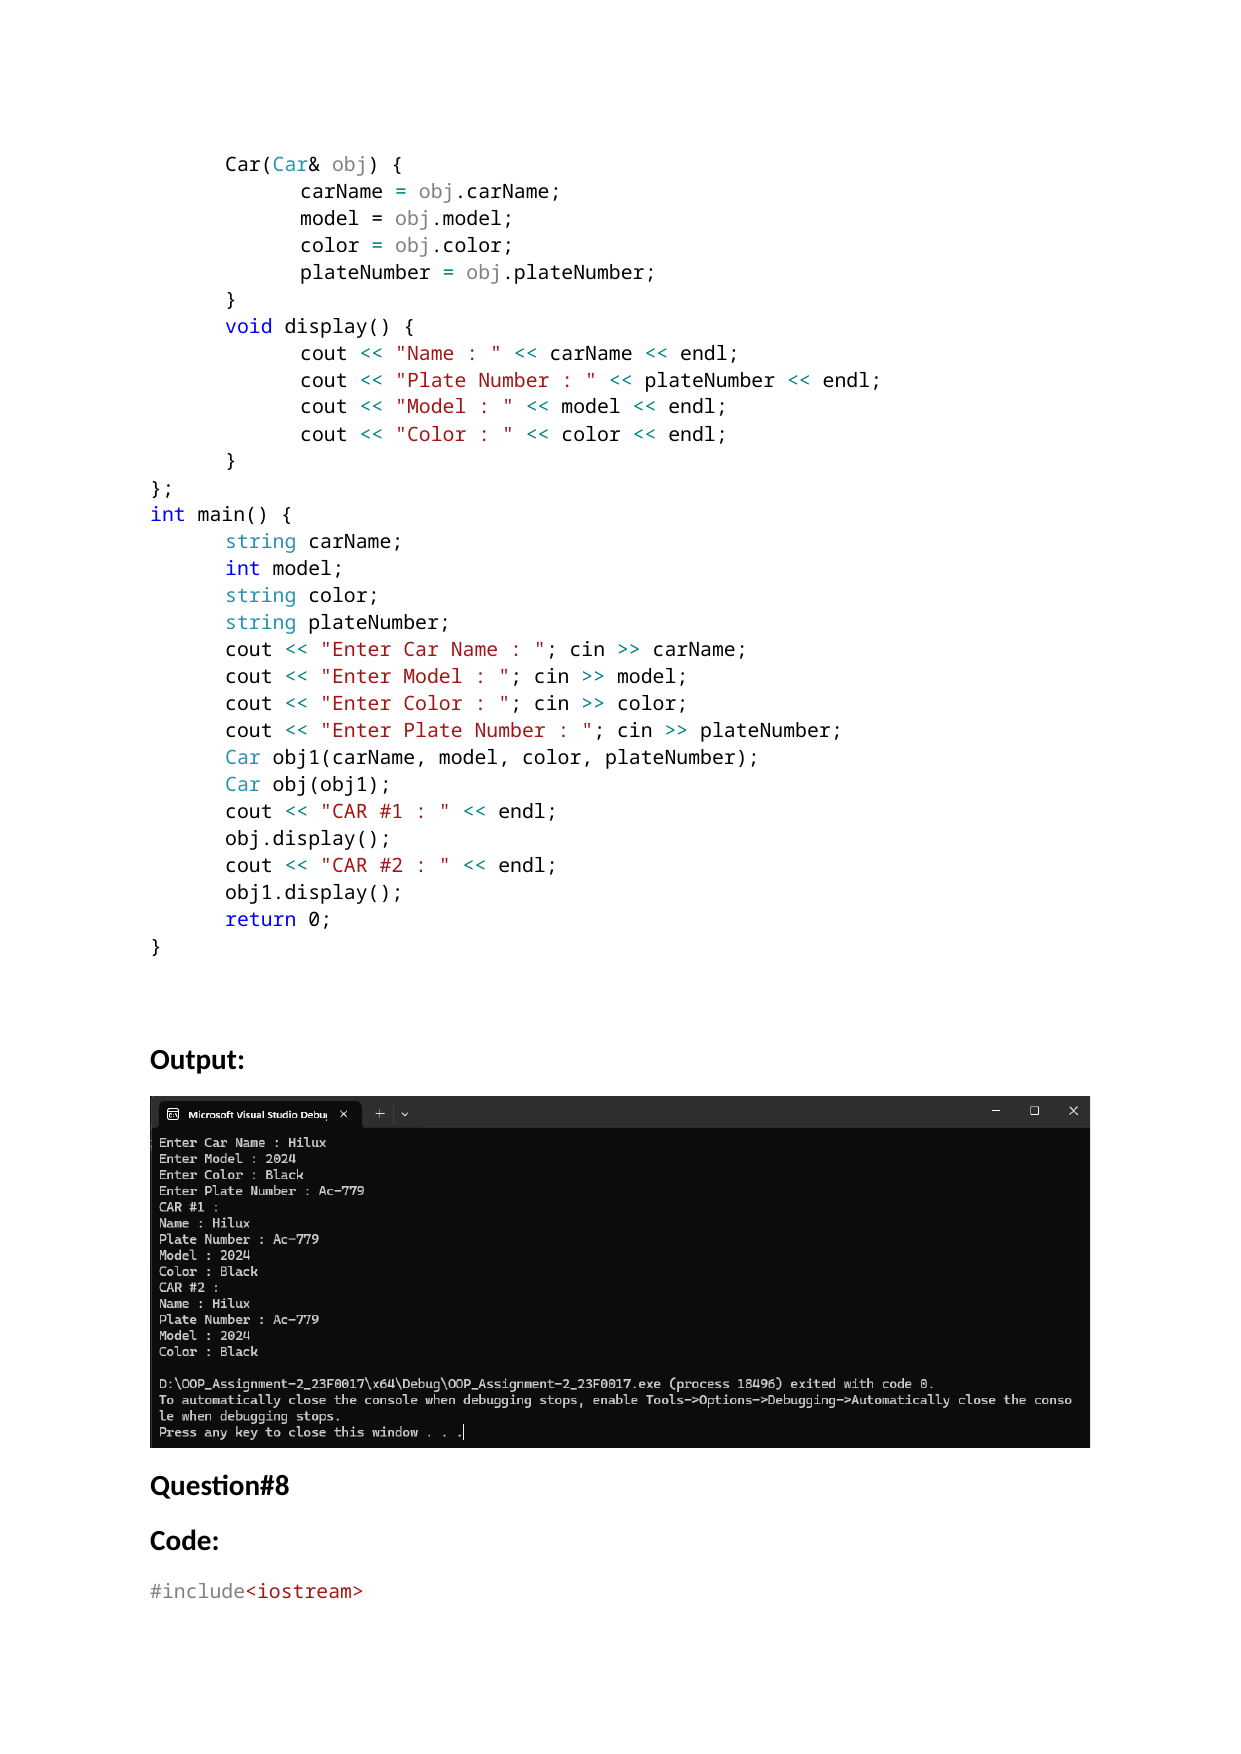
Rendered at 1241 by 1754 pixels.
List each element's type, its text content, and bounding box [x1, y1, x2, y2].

text string color; [150, 582, 1090, 609]
text #include<iostream> [150, 1577, 1090, 1604]
text Car(Car& obj) { [150, 150, 1090, 177]
text } [150, 447, 1090, 474]
text Code: [150, 1522, 1090, 1557]
text return 0; [150, 905, 1090, 932]
text cout << "Enter Color : "; cin >> color; [150, 689, 1090, 717]
text color = obj.color; [150, 231, 1090, 258]
text cout << "CAR #1 : " << endl; [150, 797, 1090, 824]
text obj1.display(); [150, 878, 1090, 905]
picture [150, 1096, 1091, 1448]
text model = obj.model; [150, 204, 1090, 231]
text cout << "Enter Model : "; cin >> model; [150, 663, 1090, 689]
text cout << "CAR #2 : " << endl; [150, 851, 1090, 878]
text }; [150, 474, 1090, 501]
text Car obj(obj1); [150, 771, 1090, 797]
text int model; [150, 555, 1090, 582]
text plateNumber = obj.plateNumber; [150, 258, 1090, 285]
text carName = obj.carName; [150, 177, 1090, 204]
text cout << "Name : " << carName << endl; [150, 339, 1090, 366]
text string plateNumber; [150, 609, 1090, 636]
text cout << "Color : " << color << endl; [150, 420, 1090, 447]
text string carName; [150, 528, 1090, 555]
text cout << "Model : " << model << endl; [150, 393, 1090, 420]
text cout << "Enter Plate Number : "; cin >> plateNumber; [150, 717, 1090, 743]
text cout << "Plate Number : " << plateNumber << endl; [150, 366, 1090, 393]
text cout << "Enter Car Name : "; cin >> carName; [150, 636, 1090, 663]
text } [150, 932, 1090, 959]
text void display() { [150, 312, 1090, 339]
text obj.display(); [150, 824, 1090, 851]
text int main() { [150, 501, 1090, 528]
text Question#8 [150, 1467, 1090, 1502]
text Car obj1(carName, model, color, plateNumber); [150, 743, 1090, 771]
text Output: [150, 1041, 1090, 1077]
text } [150, 285, 1090, 312]
